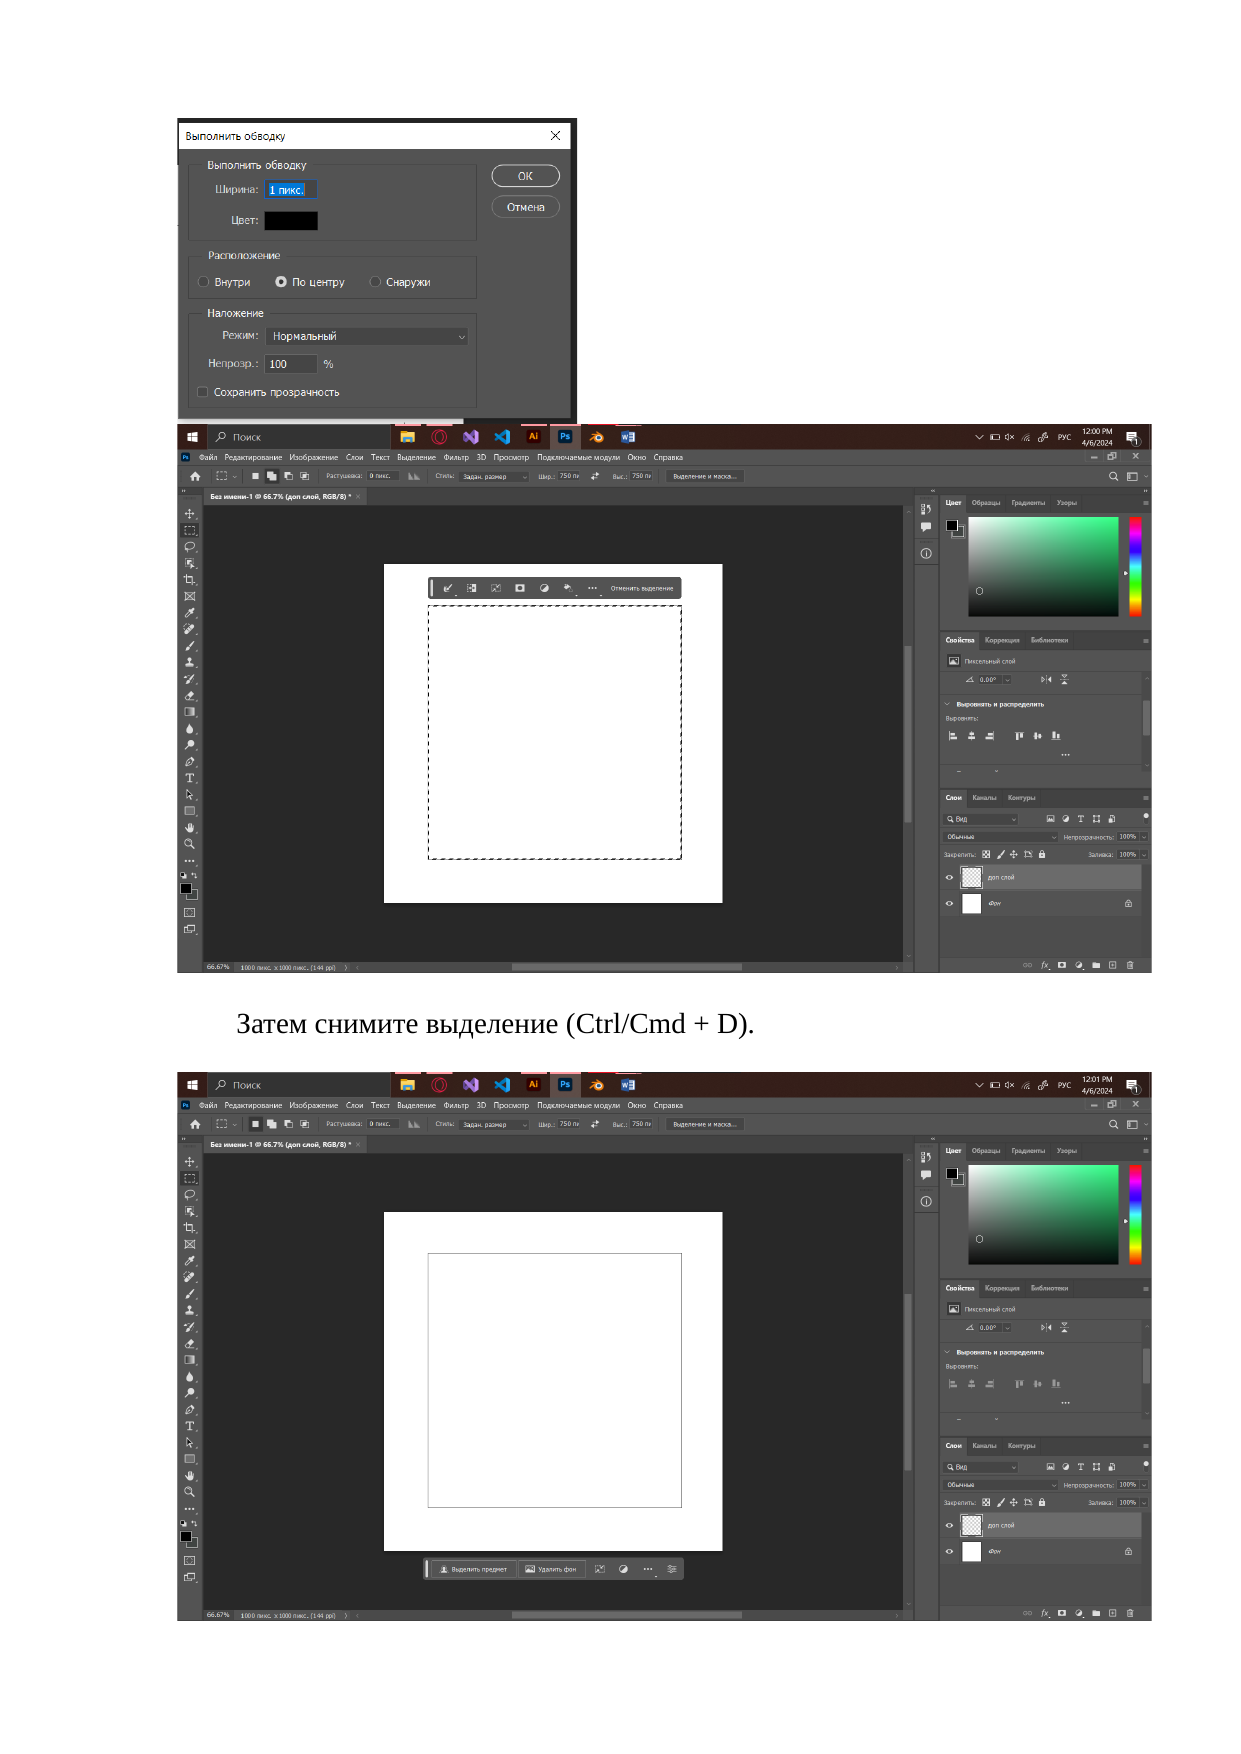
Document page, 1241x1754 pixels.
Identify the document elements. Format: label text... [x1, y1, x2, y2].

picture [177, 1072, 1152, 1621]
picture [177, 118, 1152, 973]
text Затем снимите выделение (Ctrl/Cmd + D). [177, 1006, 1152, 1039]
